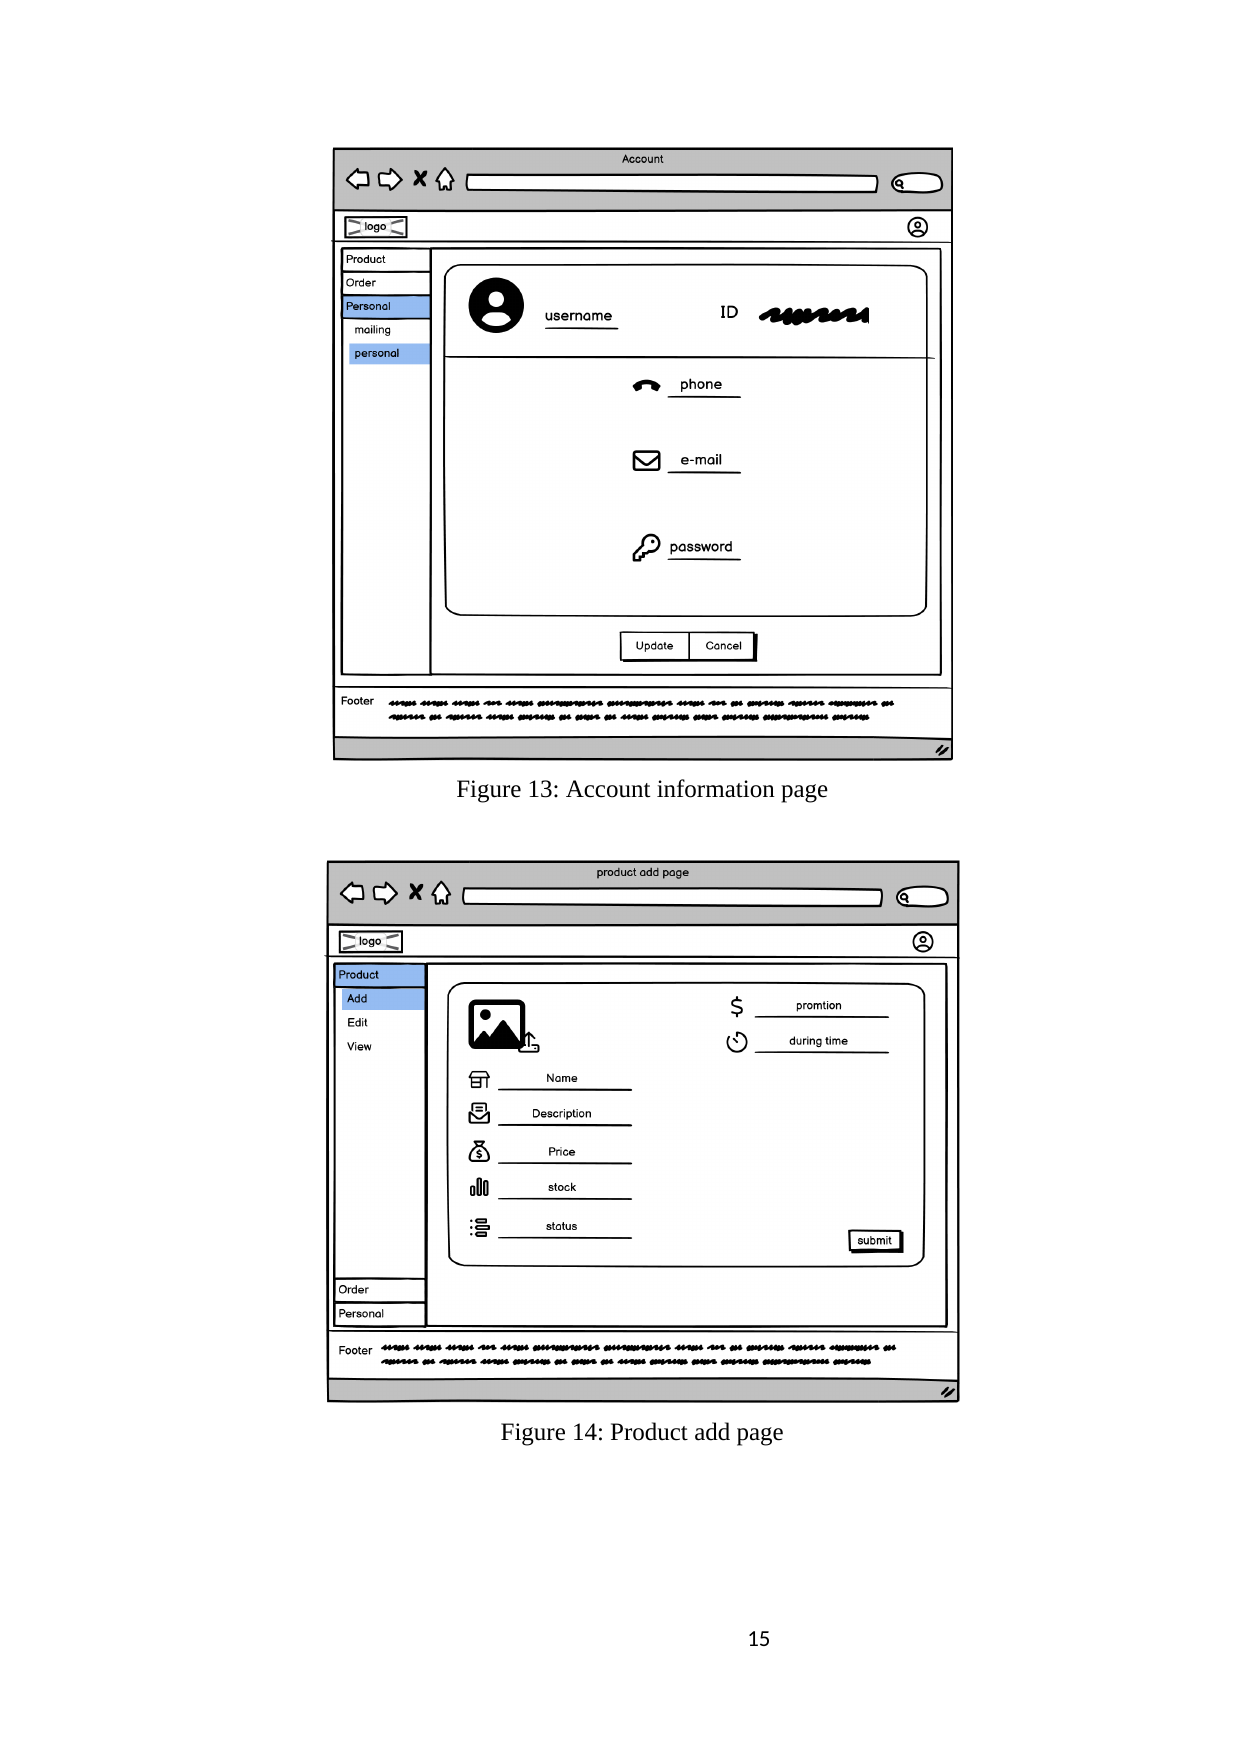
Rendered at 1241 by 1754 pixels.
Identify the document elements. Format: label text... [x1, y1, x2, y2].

list Figure 14: Product add page [191, 1417, 1093, 1446]
list Figure 13: Account information page [191, 774, 1093, 803]
picture [324, 860, 960, 1403]
picture [331, 147, 953, 761]
